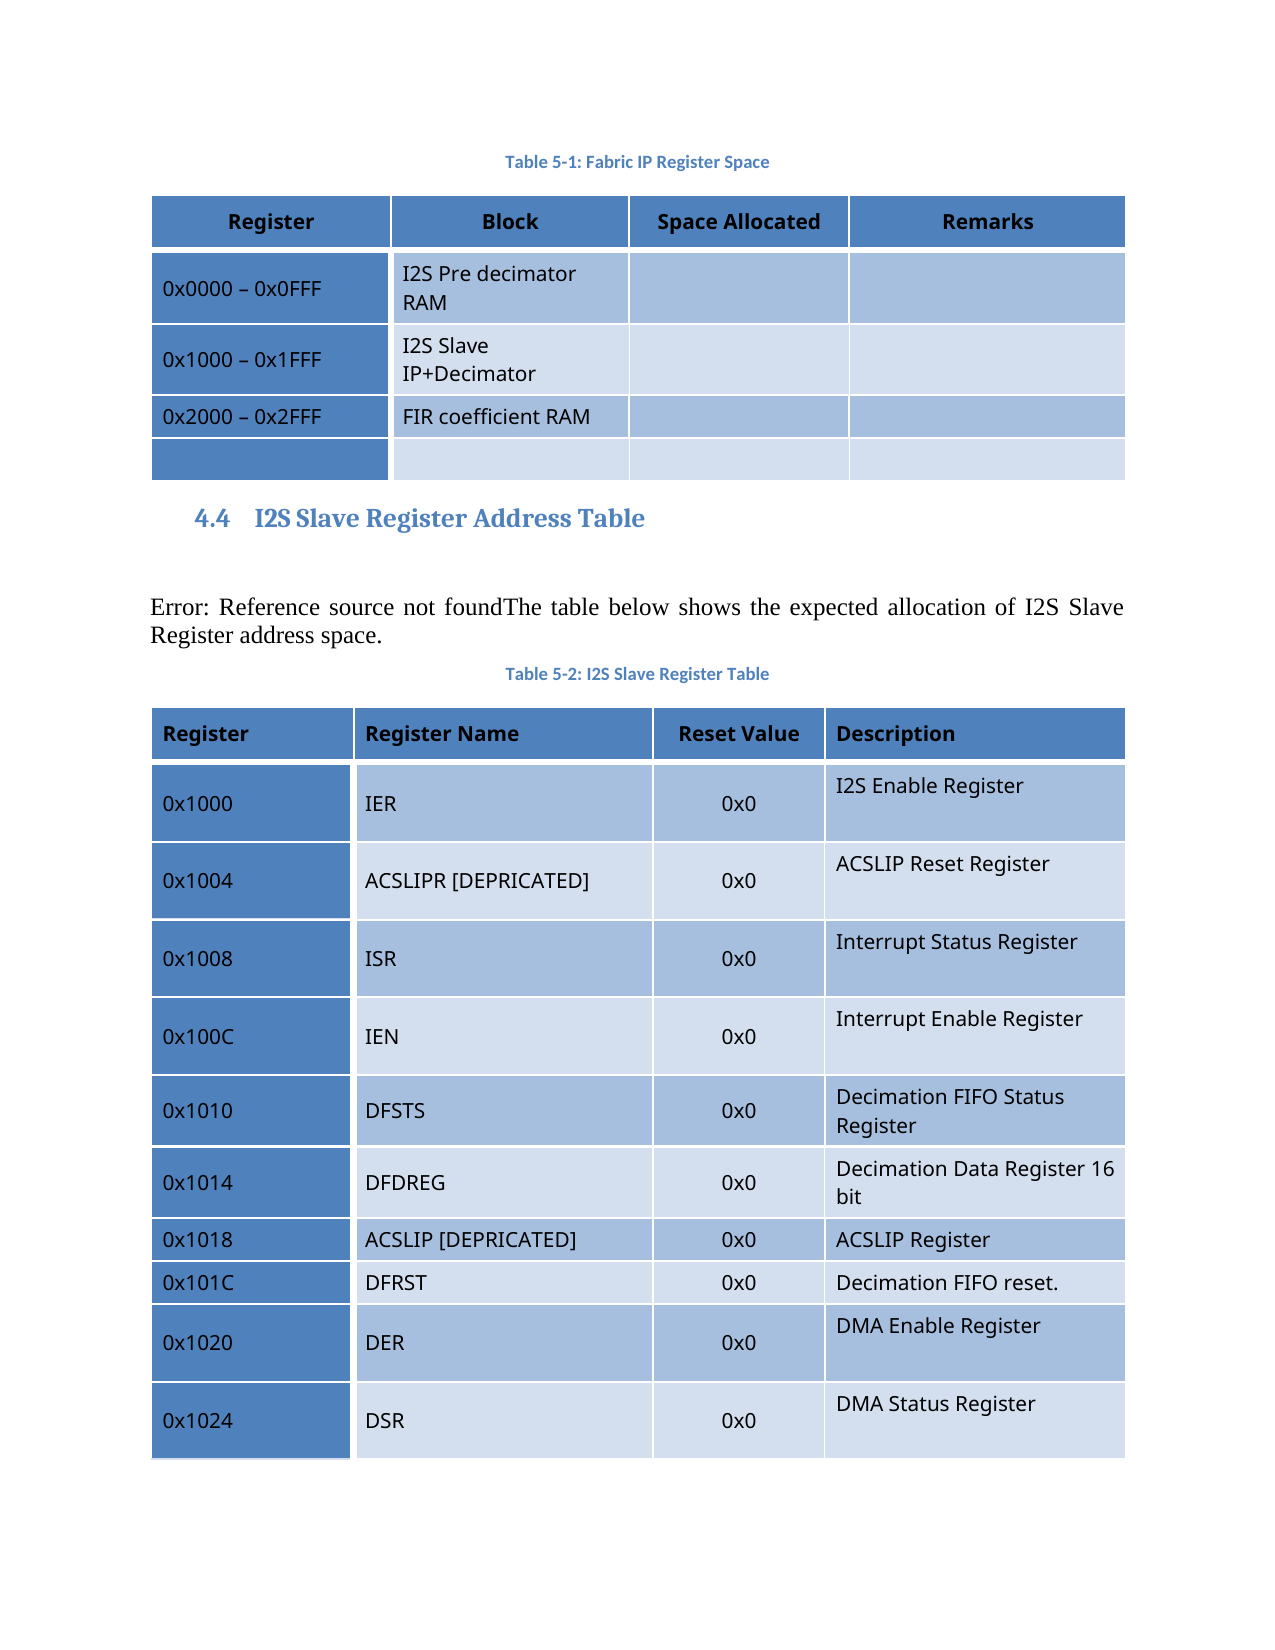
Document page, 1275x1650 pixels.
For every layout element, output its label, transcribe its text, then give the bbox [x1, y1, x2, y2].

table_cell 0x100C [152, 998, 350, 1074]
table_cell ACSLIP Reset Register [825, 843, 1125, 918]
table_cell 0x0 [654, 1148, 824, 1217]
table_cell DFDREG [357, 1148, 652, 1217]
table_cell DFRST [357, 1262, 652, 1303]
table_header Description [826, 708, 1125, 759]
table_cell [152, 439, 388, 480]
table_cell ACSLIP [DEPRICATED] [357, 1219, 652, 1260]
text Table 5-2: I2S Slave Register Table [150, 662, 1125, 685]
table_cell [850, 439, 1125, 480]
table_cell 0x0 [654, 1219, 824, 1260]
table_cell I2S Slave IP+Decimator [394, 325, 629, 394]
table_cell [630, 253, 848, 323]
table_cell 0x0 [654, 1262, 824, 1303]
table_cell Decimation FIFO Status Register [826, 1076, 1125, 1145]
table_cell 0x0 [654, 1305, 824, 1381]
table_cell [630, 439, 849, 480]
table_cell 0x0 [654, 1383, 824, 1458]
table_cell 0x1018 [152, 1219, 350, 1260]
table_cell I2S Enable Register [826, 765, 1125, 841]
table_cell 0x1000 – 0x1FFF [152, 325, 388, 394]
table_header Space Allocated [630, 196, 848, 247]
table_cell 0x0 [654, 843, 824, 918]
table_cell [850, 396, 1125, 437]
table_cell DSR [357, 1383, 652, 1458]
table_cell 0x1000 [152, 765, 350, 841]
table_cell Decimation Data Register 16 bit [825, 1148, 1125, 1217]
table_cell 0x1010 [152, 1076, 350, 1145]
table_cell IER [357, 765, 652, 841]
subtitle I2S Slave Register Address Table [194, 503, 1125, 534]
table_cell 0x1020 [152, 1305, 350, 1381]
table_cell IEN [357, 998, 652, 1074]
table_header Register [152, 708, 353, 759]
table_cell Interrupt Enable Register [825, 998, 1125, 1074]
table_cell 0x2000 – 0x2FFF [152, 396, 388, 437]
table_cell FIR coefficient RAM [394, 396, 628, 437]
table_cell 0x101C [152, 1262, 350, 1303]
table_cell ISR [357, 921, 652, 996]
table_cell DER [357, 1305, 652, 1381]
table_cell ACSLIPR [DEPRICATED] [357, 843, 652, 918]
table_cell 0x1008 [152, 921, 350, 996]
table_header Register [152, 196, 390, 247]
table_header Register Name [355, 708, 652, 759]
table_header Reset Value [654, 708, 824, 759]
table_cell 0x0 [654, 765, 824, 841]
table_header Block [392, 196, 628, 247]
table_cell I2S Pre decimator RAM [394, 253, 628, 323]
table_cell Interrupt Status Register [826, 921, 1125, 996]
table_cell [394, 439, 629, 480]
table_cell [630, 325, 849, 394]
table_cell ACSLIP Register [826, 1219, 1125, 1260]
table_cell 0x0 [654, 998, 824, 1074]
table_cell Decimation FIFO reset. [825, 1262, 1125, 1303]
table_cell DFSTS [357, 1076, 652, 1145]
table_cell DMA Enable Register [826, 1305, 1125, 1381]
table_cell [850, 253, 1125, 323]
table_header Remarks [850, 196, 1125, 247]
table_cell 0x1004 [152, 843, 350, 918]
table_cell 0x1014 [152, 1148, 350, 1217]
table_cell 0x1024 [152, 1383, 350, 1458]
table_cell 0x0000 – 0x0FFF [152, 253, 388, 323]
table_cell 0x0 [654, 1076, 824, 1145]
table_cell DMA Status Register [825, 1383, 1125, 1458]
table_cell 0x0 [654, 921, 824, 996]
table_cell [630, 396, 848, 437]
table_cell [850, 325, 1125, 394]
